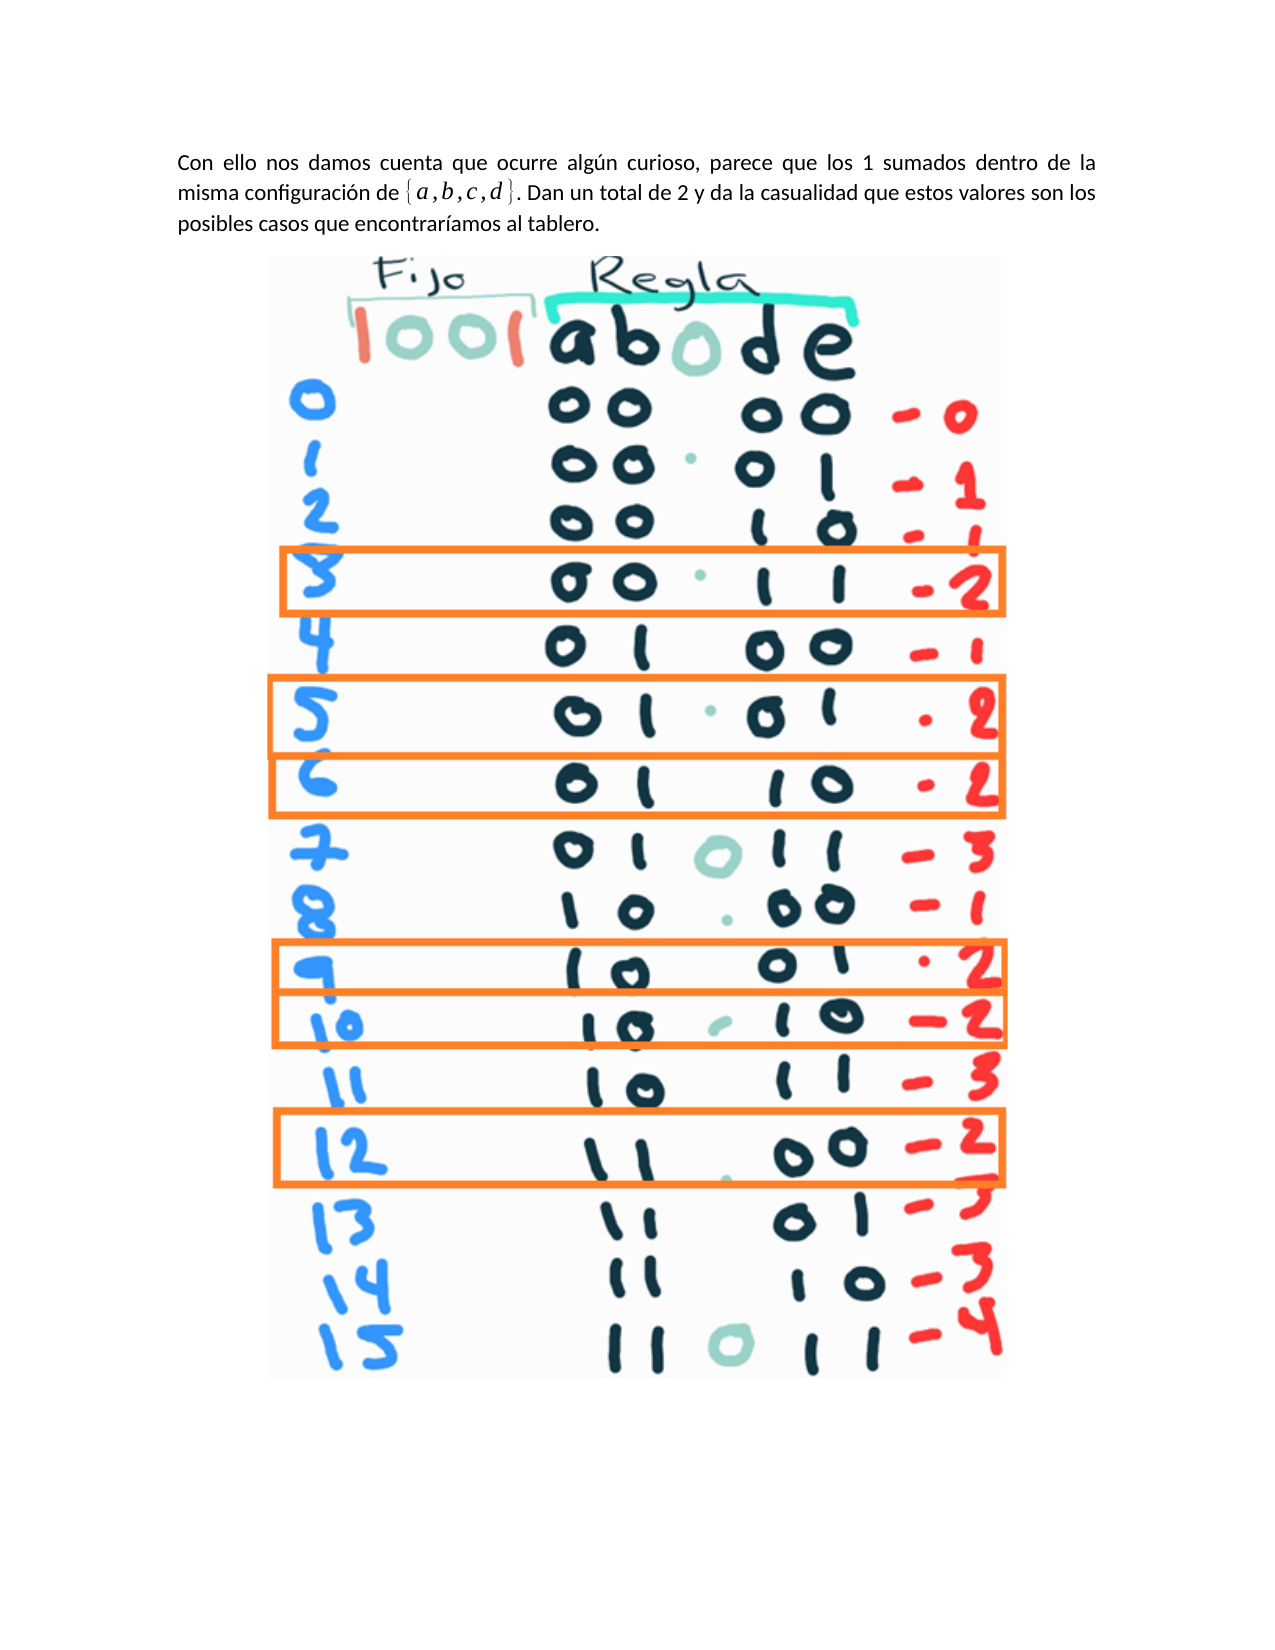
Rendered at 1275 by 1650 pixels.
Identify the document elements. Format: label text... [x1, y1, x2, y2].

text Con ello nos damos cuenta que ocurre algún curioso, parece que los 1 sumados dentro de la misma configuración de . Dan un total de 2 y da la casualidad que estos valores son los posibles casos que encontraríamos al tablero. [177, 148, 1098, 237]
picture [267, 256, 1008, 1378]
